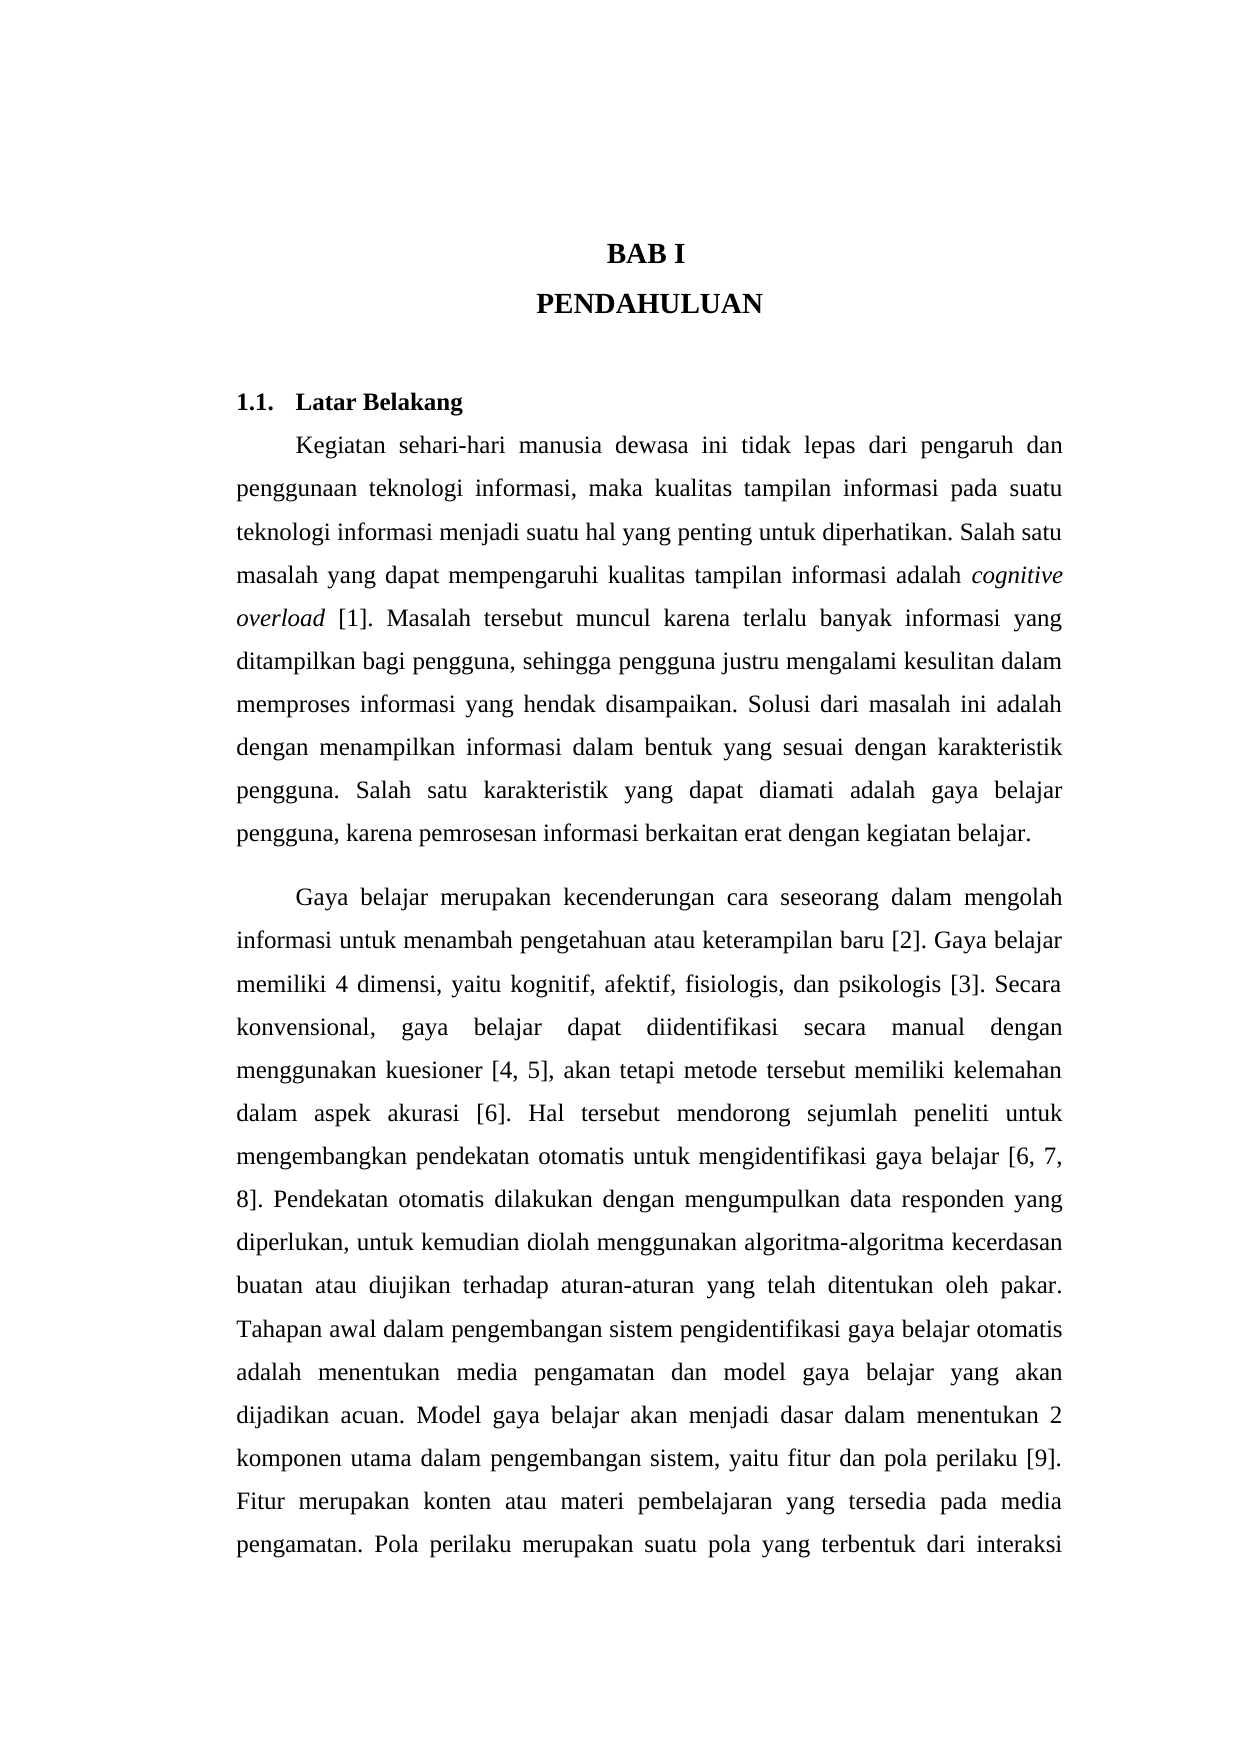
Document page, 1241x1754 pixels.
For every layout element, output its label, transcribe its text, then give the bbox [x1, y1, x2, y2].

subtitle BAB I PENDAHULUAN [236, 236, 1063, 320]
text Kegiatan sehari-hari manusia dewasa ini tidak lepas dari pengaruh dan penggunaan teknologi informasi, maka kualitas tampilan informasi pada suatu teknologi informasi menjadi suatu hal yang penting untuk diperhatikan. Salah satu masalah yang dapat mempengaruhi kualitas tampilan informasi adalah cognitive overload [1]. Masalah tersebut muncul karena terlalu banyak informasi yang ditampilkan bagi pengguna, sehingga pengguna justru mengalami kesulitan dalam memproses informasi yang hendak disampaikan. Solusi dari masalah ini adalah dengan menampilkan informasi dalam bentuk yang sesuai dengan karakteristik pengguna. Salah satu karakteristik yang dapat diamati adalah gaya belajar pengguna, karena pemrosesan informasi berkaitan erat dengan kegiatan belajar. [236, 430, 1063, 847]
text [236, 882, 1063, 1558]
subtitle Latar Belakang [236, 387, 1063, 416]
